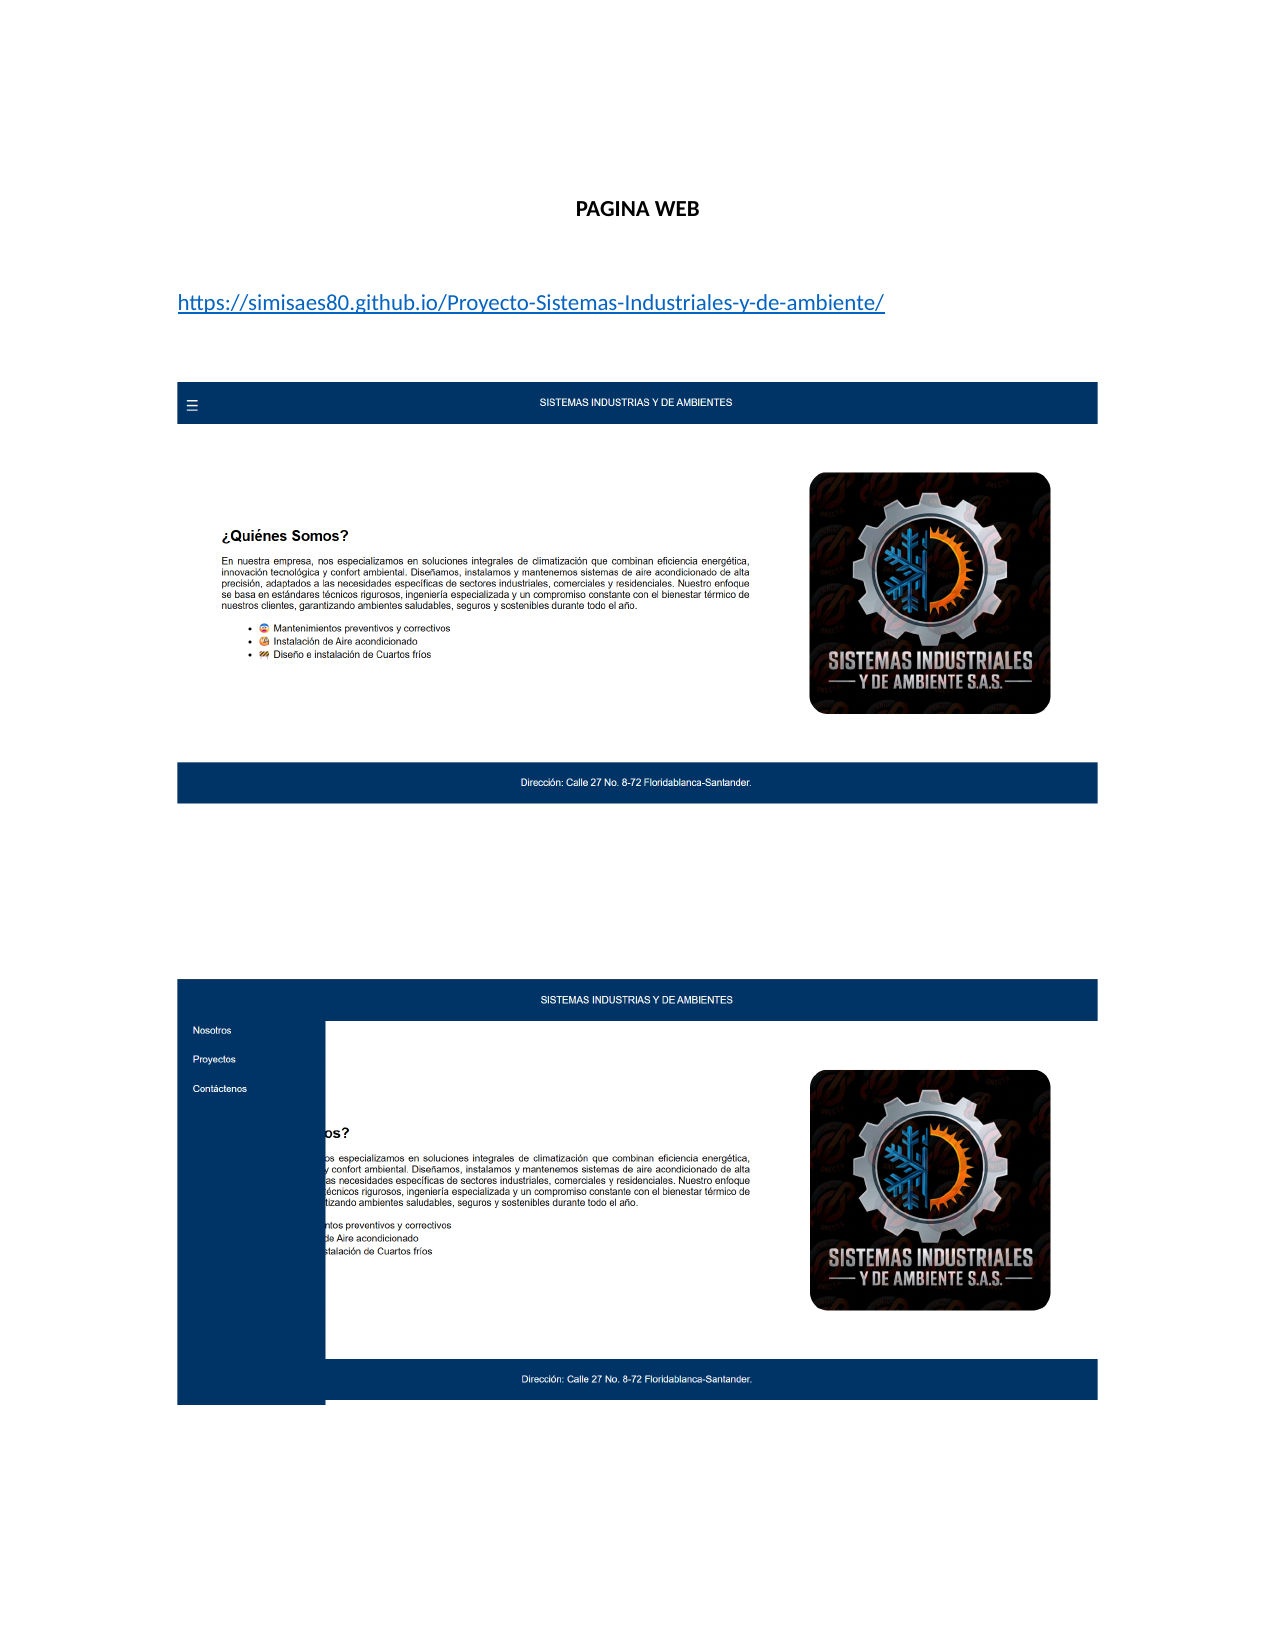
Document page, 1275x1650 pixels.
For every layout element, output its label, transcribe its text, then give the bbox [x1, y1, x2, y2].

text https://simisaes80.github.io/Proyecto-Sistemas-Industriales-y-de-ambiente/ [177, 288, 1098, 316]
picture [177, 382, 1098, 821]
picture [177, 979, 1098, 1405]
text PAGINA WEB [177, 194, 1098, 222]
